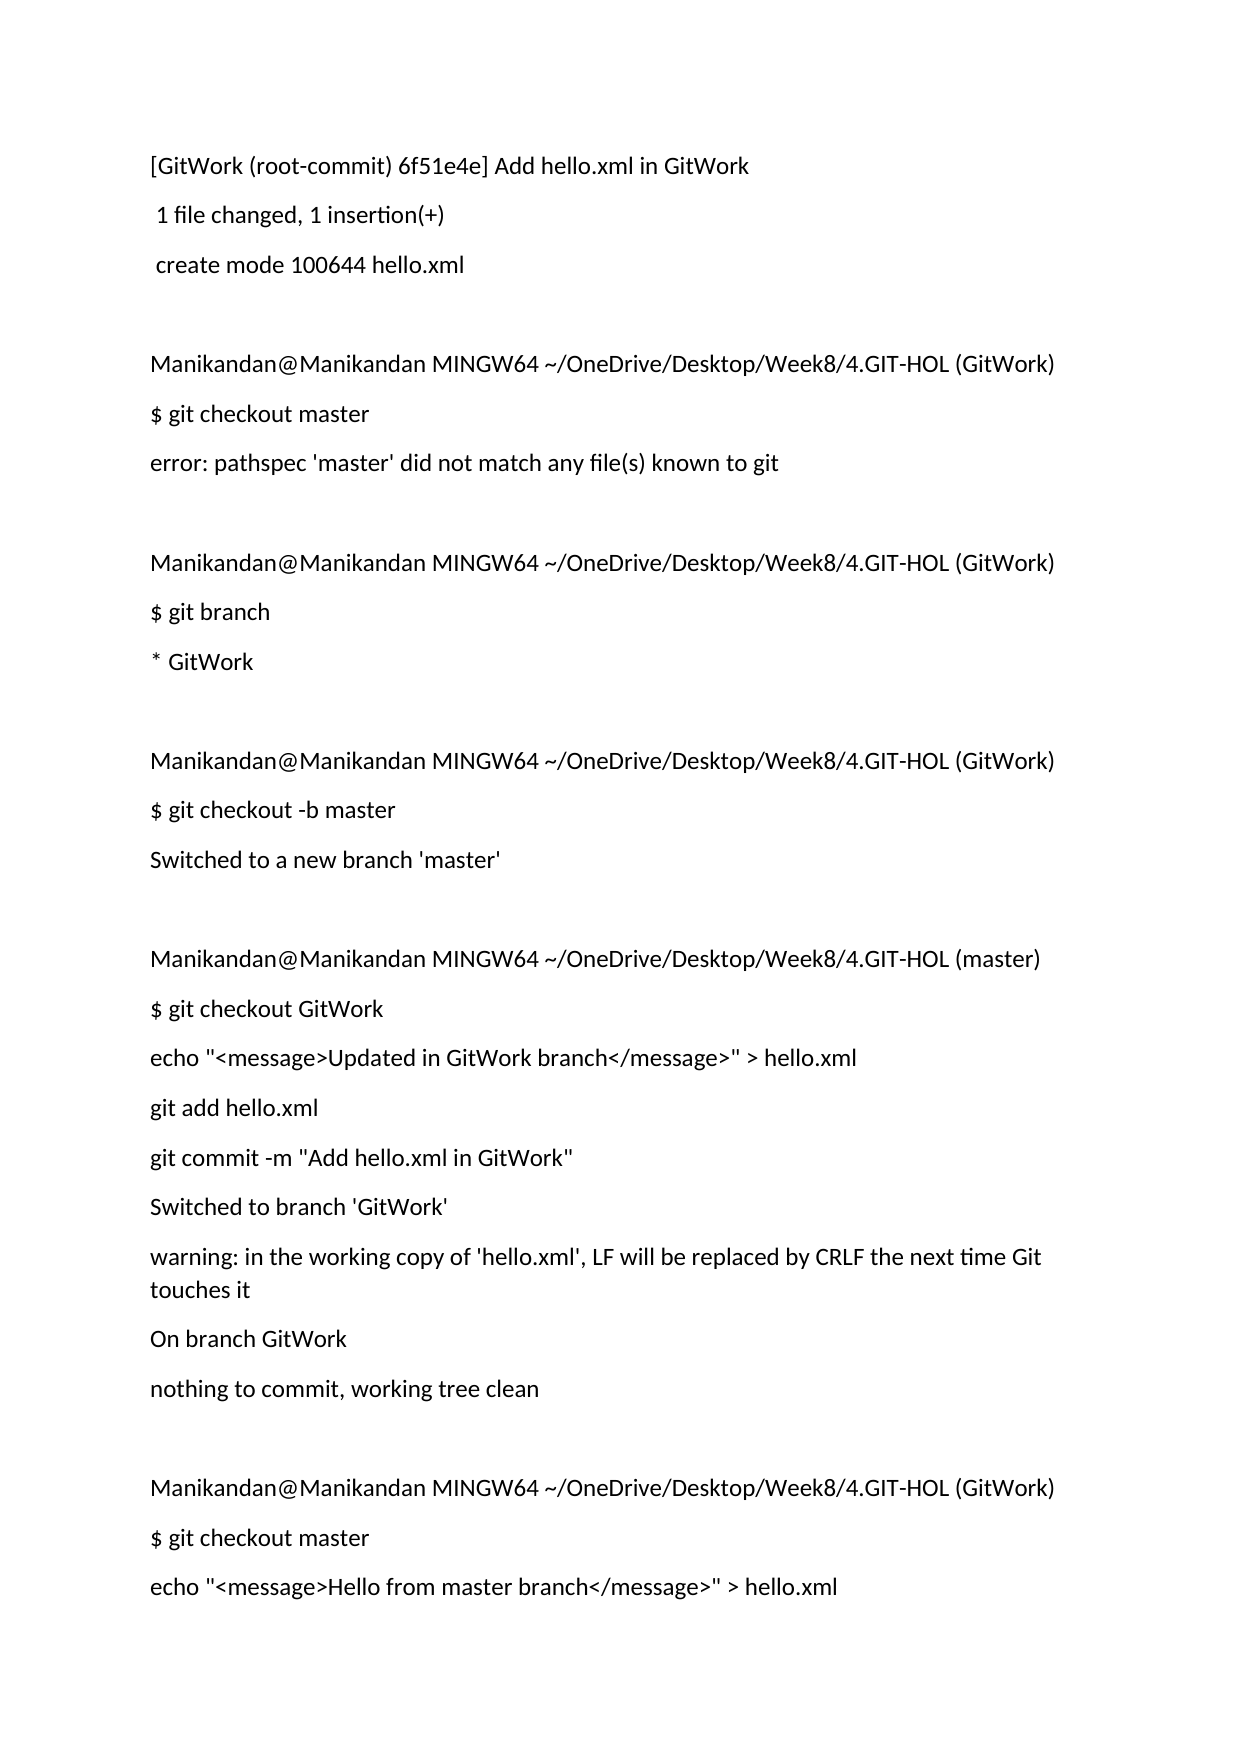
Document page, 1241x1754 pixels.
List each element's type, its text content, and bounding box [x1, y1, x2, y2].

text nothing to commit, working tree clean [150, 1373, 1090, 1403]
text $ git checkout master [150, 1522, 1090, 1552]
text $ git checkout GitWork [150, 993, 1090, 1023]
text $ git checkout -b master [150, 794, 1090, 825]
text error: pathspec 'master' did not match any file(s) known to git [150, 447, 1090, 478]
text 1 file changed, 1 insertion(+) [150, 199, 1090, 230]
text Manikandan@Manikandan MINGW64 ~/OneDrive/Desktop/Week8/4.GIT-HOL (master) [150, 943, 1090, 974]
text $ git checkout master [150, 398, 1090, 428]
text echo "<message>Updated in GitWork branch</message>" > hello.xml [150, 1042, 1090, 1073]
text git add hello.xml [150, 1092, 1090, 1123]
text warning: in the working copy of 'hello.xml', LF will be replaced by CRLF the next time Git touches it [150, 1241, 1090, 1304]
text Switched to a new branch 'master' [150, 844, 1090, 875]
text Manikandan@Manikandan MINGW64 ~/OneDrive/Desktop/Week8/4.GIT-HOL (GitWork) [150, 547, 1090, 577]
text $ git branch [150, 596, 1090, 627]
text On branch GitWork [150, 1323, 1090, 1354]
text Manikandan@Manikandan MINGW64 ~/OneDrive/Desktop/Week8/4.GIT-HOL (GitWork) [150, 348, 1090, 379]
text echo "<message>Hello from master branch</message>" > hello.xml [150, 1571, 1090, 1602]
text Manikandan@Manikandan MINGW64 ~/OneDrive/Desktop/Week8/4.GIT-HOL (GitWork) [150, 745, 1090, 776]
text create mode 100644 hello.xml [150, 249, 1090, 280]
text Switched to branch 'GitWork' [150, 1191, 1090, 1222]
text * GitWork [150, 646, 1090, 676]
text [GitWork (root-commit) 6f51e4e] Add hello.xml in GitWork [150, 150, 1090, 181]
text Manikandan@Manikandan MINGW64 ~/OneDrive/Desktop/Week8/4.GIT-HOL (GitWork) [150, 1472, 1090, 1503]
text git commit -m "Add hello.xml in GitWork" [150, 1142, 1090, 1172]
